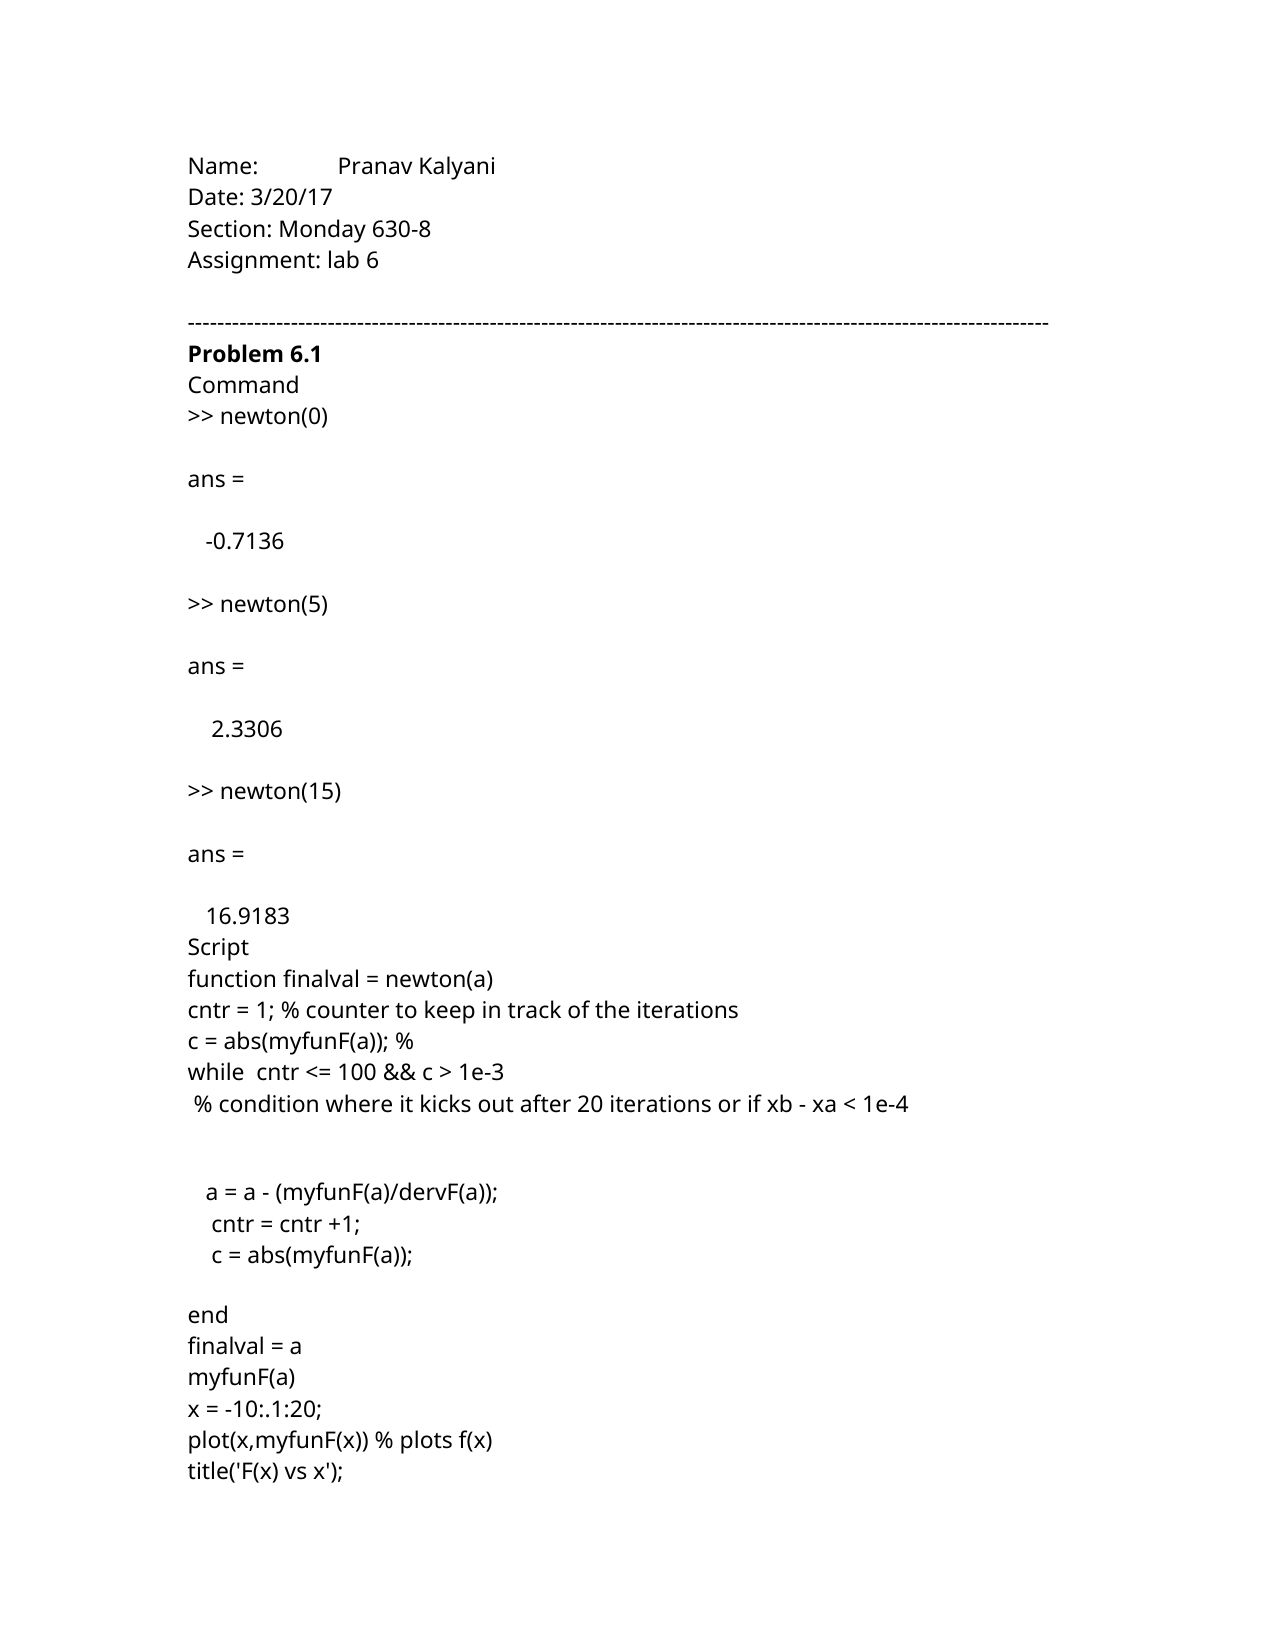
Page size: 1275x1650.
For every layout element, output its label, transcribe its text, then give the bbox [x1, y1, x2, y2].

text 16.9183 [187, 900, 1087, 931]
text x = -10:.1:20; [187, 1392, 1087, 1424]
text c = abs(myfunF(a)); [187, 1239, 1087, 1270]
text >> newton(15) [187, 775, 1087, 806]
text ans = [187, 650, 1087, 681]
text ans = [187, 837, 1087, 869]
text Problem 6.1 [187, 337, 1087, 369]
text while cntr <= 100 && c > 1e-3 [187, 1056, 1087, 1087]
text Section: Monday 630-8 [187, 212, 1087, 244]
text c = abs(myfunF(a)); % [187, 1025, 1087, 1056]
text % condition where it kicks out after 20 iterations or if xb - xa < 1e-4 [187, 1087, 1087, 1119]
text Assignment: lab 6 [187, 244, 1087, 275]
text Script [187, 931, 1087, 962]
text 2.3306 [187, 712, 1087, 744]
text Date: 3/20/17 [187, 181, 1087, 212]
text Command [187, 369, 1087, 400]
text cntr = cntr +1; [187, 1207, 1087, 1239]
text myfunF(a) [187, 1361, 1087, 1392]
text title('F(x) vs x'); [187, 1455, 1087, 1486]
text cntr = 1; % counter to keep in track of the iterations [187, 994, 1087, 1025]
text a = a - (myfunF(a)/dervF(a)); [187, 1176, 1087, 1207]
text Name: Pranav Kalyani [187, 150, 1087, 181]
text finalval = a [187, 1330, 1087, 1361]
text >> newton(0) [187, 400, 1087, 431]
text -0.7136 [187, 525, 1087, 556]
text function finalval = newton(a) [187, 962, 1087, 994]
text --------------------------------------------------------------------------------------------------------------------- [187, 306, 1087, 337]
text ans = [187, 462, 1087, 494]
text end [187, 1299, 1087, 1330]
text >> newton(5) [187, 587, 1087, 619]
text plot(x,myfunF(x)) % plots f(x) [187, 1424, 1087, 1455]
